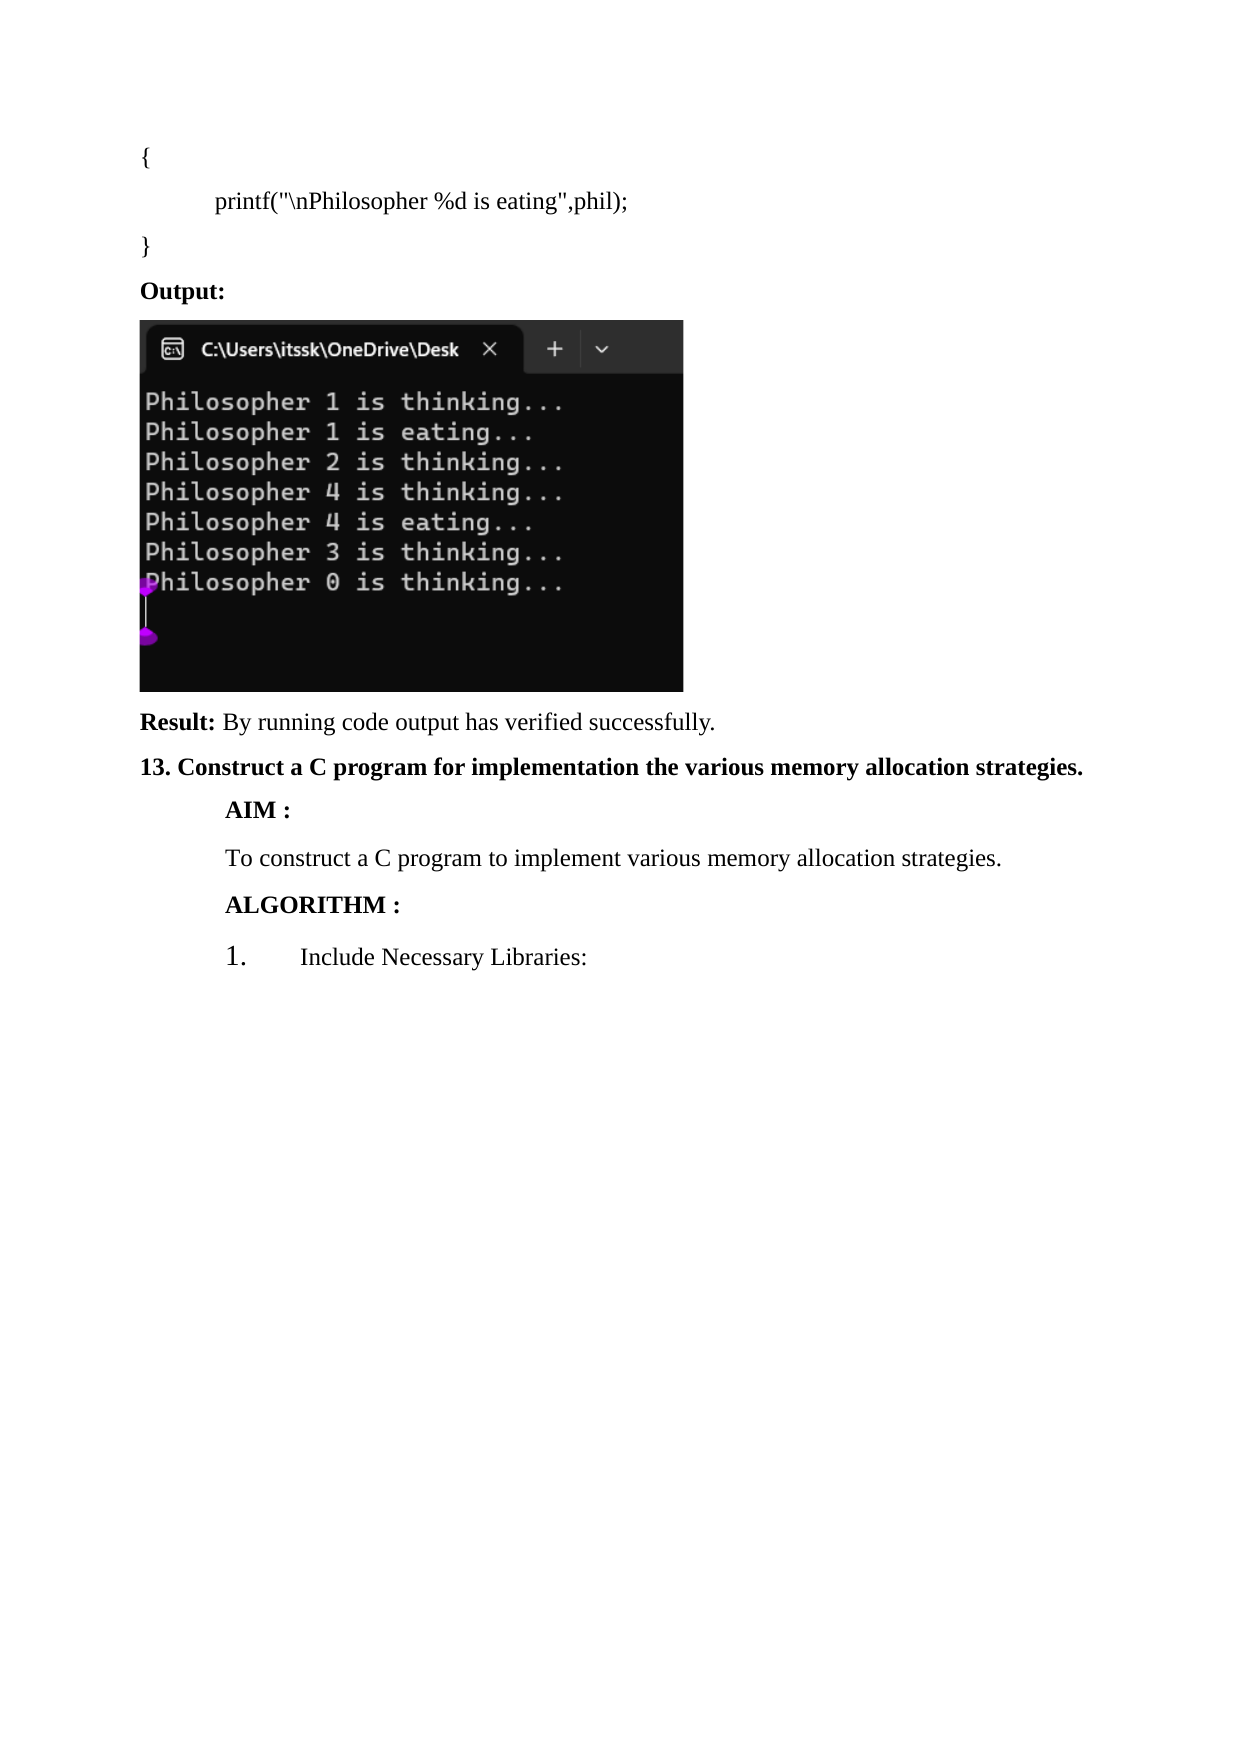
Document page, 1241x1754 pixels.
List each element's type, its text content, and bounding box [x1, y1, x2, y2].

text { [139, 142, 1122, 170]
text printf("\nPhilosopher %d is eating",phil); [139, 186, 1122, 215]
text Output: [139, 276, 1122, 304]
subtitle AIM : [225, 795, 1176, 824]
text } [139, 231, 1122, 260]
text 13. Construct a C program for implementation the various memory allocation strategies. [139, 752, 1122, 781]
list Include Necessary Libraries: [225, 938, 1176, 972]
picture [139, 320, 684, 692]
text Result: By running code output has verified successfully. [139, 707, 1122, 736]
text To construct a C program to implement various memory allocation strategies. [225, 843, 1027, 872]
subtitle ALGORITHM : [225, 891, 1176, 919]
